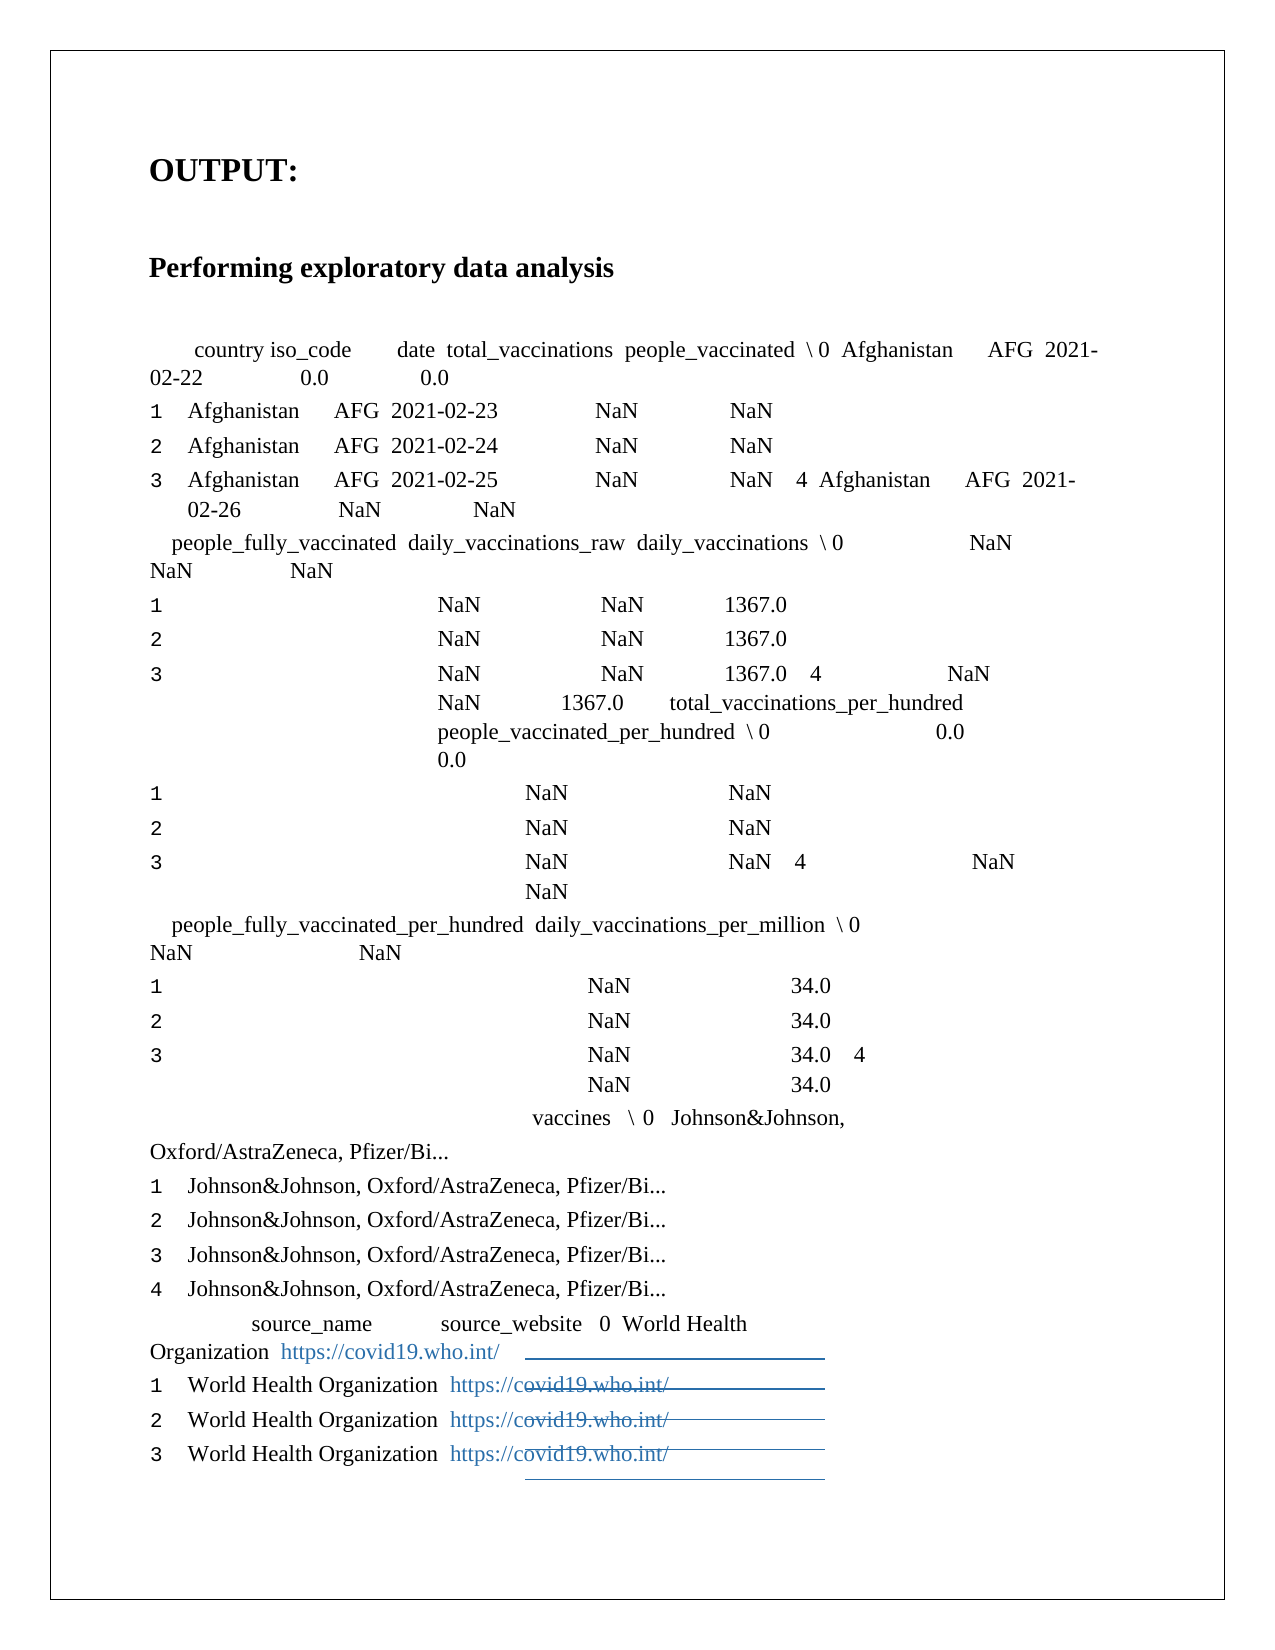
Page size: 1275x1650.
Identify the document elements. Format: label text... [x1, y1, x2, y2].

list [150, 1440, 1087, 1468]
text people_fully_vaccinated daily_vaccinations_raw daily_vaccinations \ 0 NaN NaN NaN [148, 529, 1075, 584]
list Johnson&Johnson, Oxford/AstraZeneca, Pfizer/Bi... [150, 1241, 1087, 1268]
list NaN NaN 1367.0 [150, 591, 1087, 618]
list NaN 34.0 4 NaN 34.0 [150, 1042, 1087, 1098]
list NaN 34.0 [150, 973, 1087, 1000]
list NaN NaN 1367.0 4 NaN NaN 1367.0 total_vaccinations_per_hundred people_vaccinated_per_hundred \ 0 0.0 0.0 [150, 659, 1087, 772]
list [150, 1406, 1087, 1433]
list NaN 34.0 [150, 1007, 1087, 1035]
text country iso_code date total_vaccinations people_vaccinated \ 0 Afghanistan AFG 2021-02-22 0.0 0.0 [148, 336, 1125, 391]
text source_name source_website 0 World Health Organization https://covid19.who.int/ [148, 1309, 837, 1364]
list Johnson&Johnson, Oxford/AstraZeneca, Pfizer/Bi... [150, 1206, 1087, 1234]
text people_fully_vaccinated_per_hundred daily_vaccinations_per_million \ 0 NaN NaN [148, 911, 1075, 966]
subtitle Performing exploratory data analysis [148, 250, 1125, 283]
list NaN NaN 1367.0 [150, 625, 1087, 653]
list Afghanistan AFG 2021-02-25 NaN NaN 4 Afghanistan AFG 2021-02-26 NaN NaN [150, 466, 1087, 522]
list Afghanistan AFG 2021-02-23 NaN NaN [150, 397, 1087, 425]
list NaN NaN [150, 779, 1087, 807]
list NaN NaN 4 NaN NaN [150, 848, 1087, 904]
list NaN NaN [150, 814, 1087, 841]
list Johnson&Johnson, Oxford/AstraZeneca, Pfizer/Bi... [150, 1275, 1087, 1303]
list Johnson&Johnson, Oxford/AstraZeneca, Pfizer/Bi... [150, 1172, 1087, 1199]
text OUTPUT: [148, 150, 1125, 188]
list Afghanistan AFG 2021-02-24 NaN NaN [150, 432, 1087, 459]
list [150, 1371, 1087, 1399]
text vaccines \ 0 Johnson&Johnson, Oxford/AstraZeneca, Pfizer/Bi... [148, 1104, 850, 1164]
